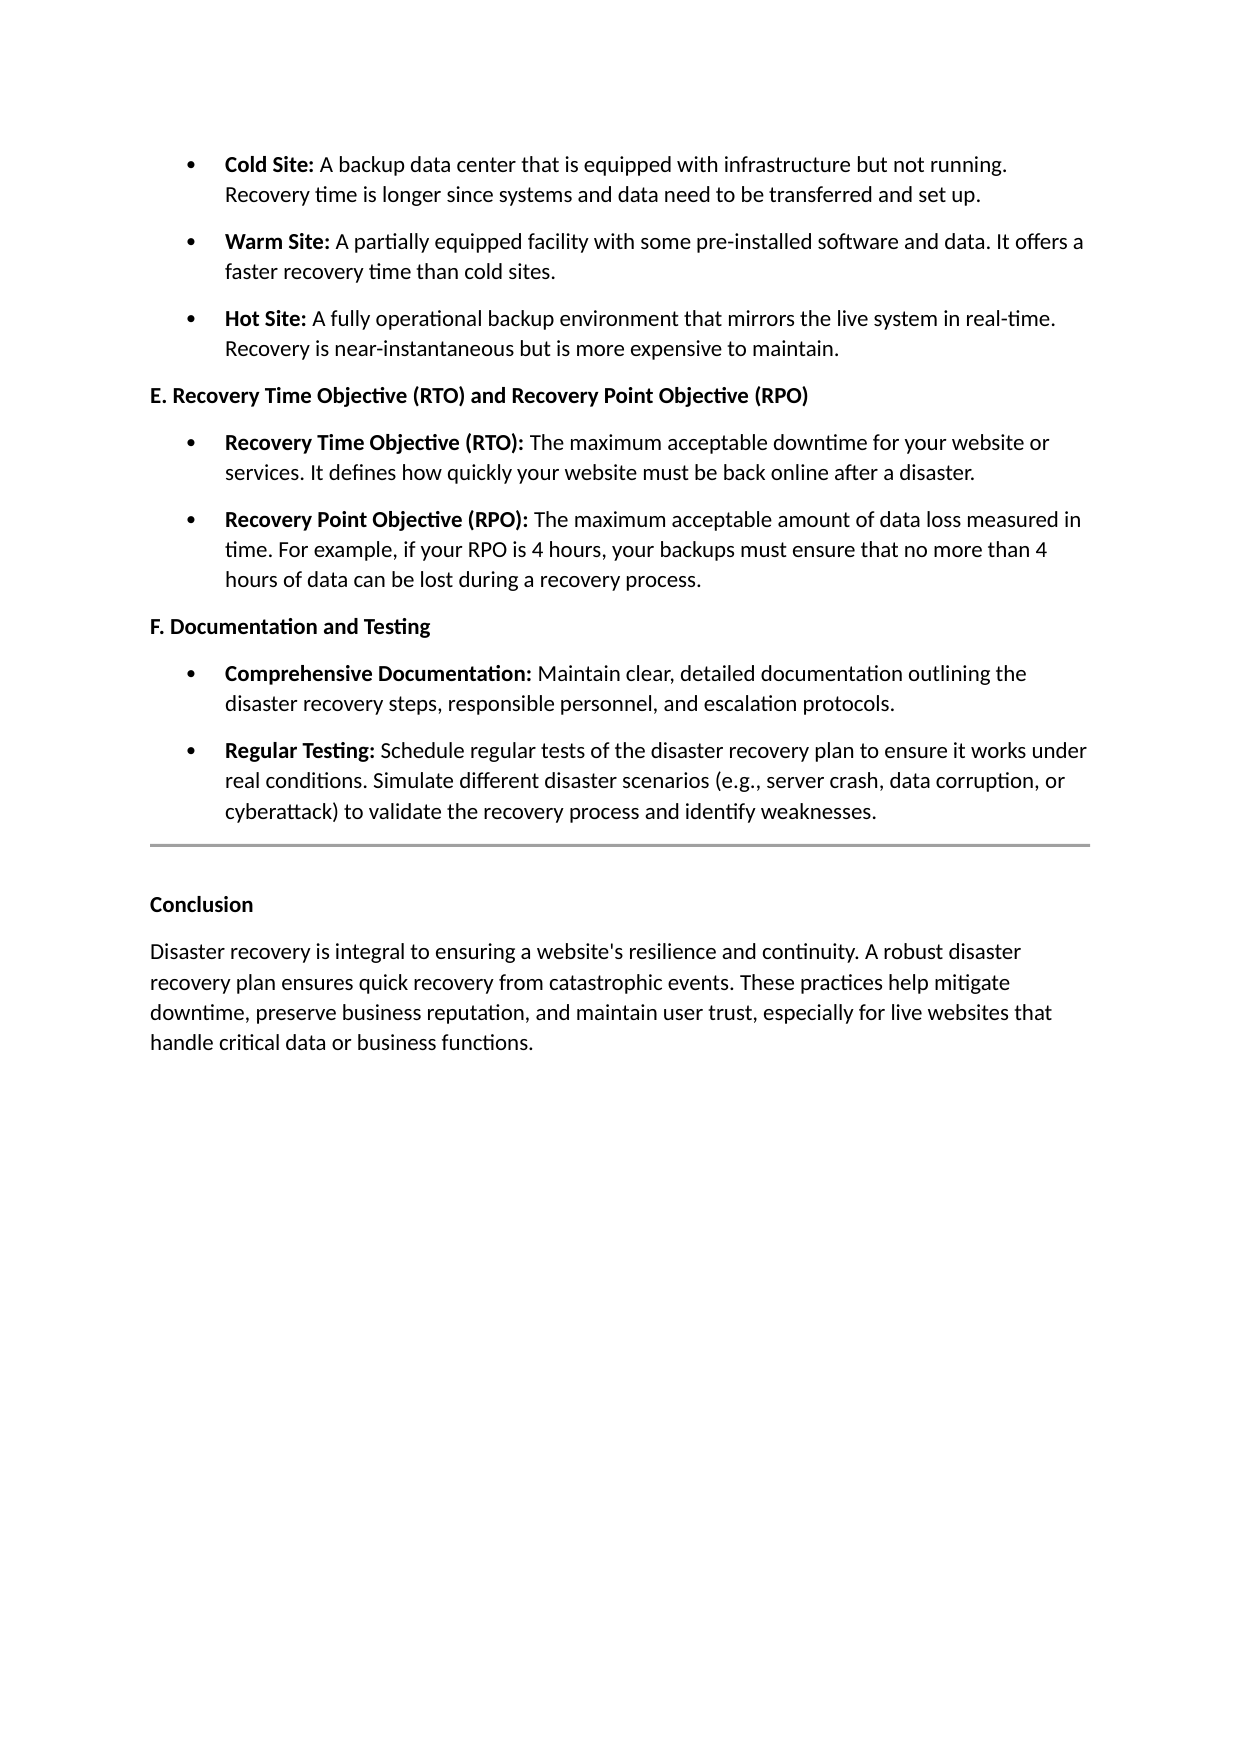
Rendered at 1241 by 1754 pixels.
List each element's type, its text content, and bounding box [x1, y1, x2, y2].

list Cold Site: A backup data center that is equipped with infrastructure but not running. Recovery time is longer since systems and data need to be transferred and set up. [187, 150, 1090, 208]
text F. Documentation and Testing [150, 612, 1090, 641]
list Hot Site: A fully operational backup environment that mirrors the live system in real-time. Recovery is near-instantaneous but is more expensive to maintain. [187, 304, 1090, 362]
list Comprehensive Documentation: Maintain clear, detailed documentation outlining the disaster recovery steps, responsible personnel, and escalation protocols. [187, 659, 1090, 718]
list Warm Site: A partially equipped facility with some pre-installed software and data. It offers a faster recovery time than cold sites. [187, 227, 1090, 285]
list Recovery Time Objective (RTO): The maximum acceptable downtime for your website or services. It defines how quickly your website must be back online after a disaster. [187, 428, 1090, 486]
text Disaster recovery is integral to ensuring a website's resilience and continuity. A robust disaster recovery plan ensures quick recovery from catastrophic events. These practices help mitigate downtime, preserve business reputation, and maintain user trust, especially for live websites that handle critical data or business functions. [150, 937, 1090, 1056]
text Conclusion [150, 891, 1090, 919]
list Regular Testing: Schedule regular tests of the disaster recovery plan to ensure it works under real conditions. Simulate different disaster scenarios (e.g., server crash, data corruption, or cyberattack) to validate the recovery process and identify weaknesses. [187, 736, 1090, 825]
list Recovery Point Objective (RPO): The maximum acceptable amount of data loss measured in time. For example, if your RPO is 4 hours, your backups must ensure that no more than 4 hours of data can be lost during a recovery process. [187, 505, 1090, 594]
text E. Recovery Time Objective (RTO) and Recovery Point Objective (RPO) [150, 381, 1090, 409]
